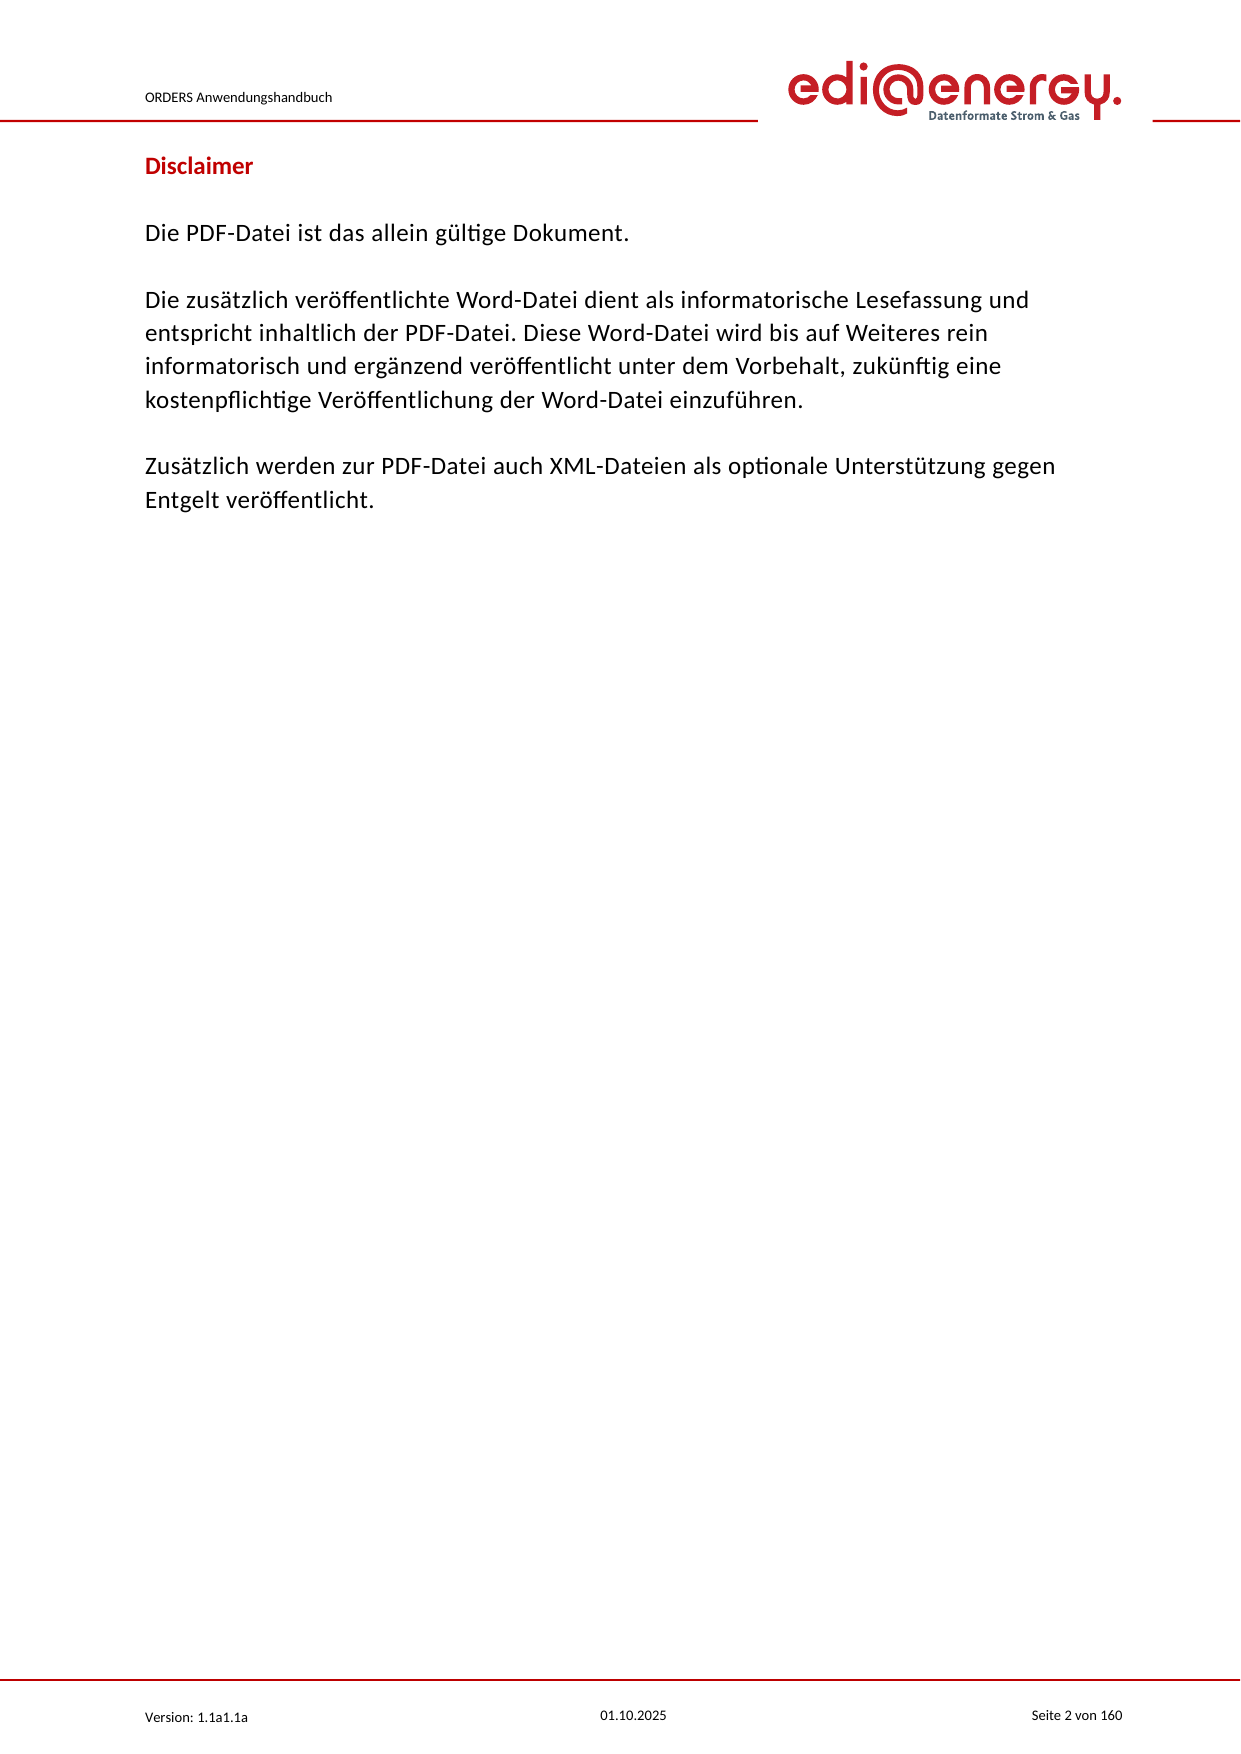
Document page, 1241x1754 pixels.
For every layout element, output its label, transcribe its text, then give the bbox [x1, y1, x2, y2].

text Die PDF-Datei ist das allein gültige Dokument. [145, 214, 1122, 248]
text Die zusätzlich veröffentlichte Word-Datei dient als informatorische Lesefassung und entspricht inhaltlich der PDF-Datei. Diese Word-Datei wird bis auf Weiteres rein informatorisch und ergänzend veröffentlicht unter dem Vorbehalt, zukünftig eine kostenpflichtige Veröffentlichung der Word-Datei einzuführen. [145, 281, 1122, 414]
text Disclaimer [145, 148, 1122, 181]
text Zusätzlich werden zur PDF-Datei auch XML-Dateien als optionale Unterstützung gegen Entgelt veröffentlicht. [145, 448, 1122, 514]
